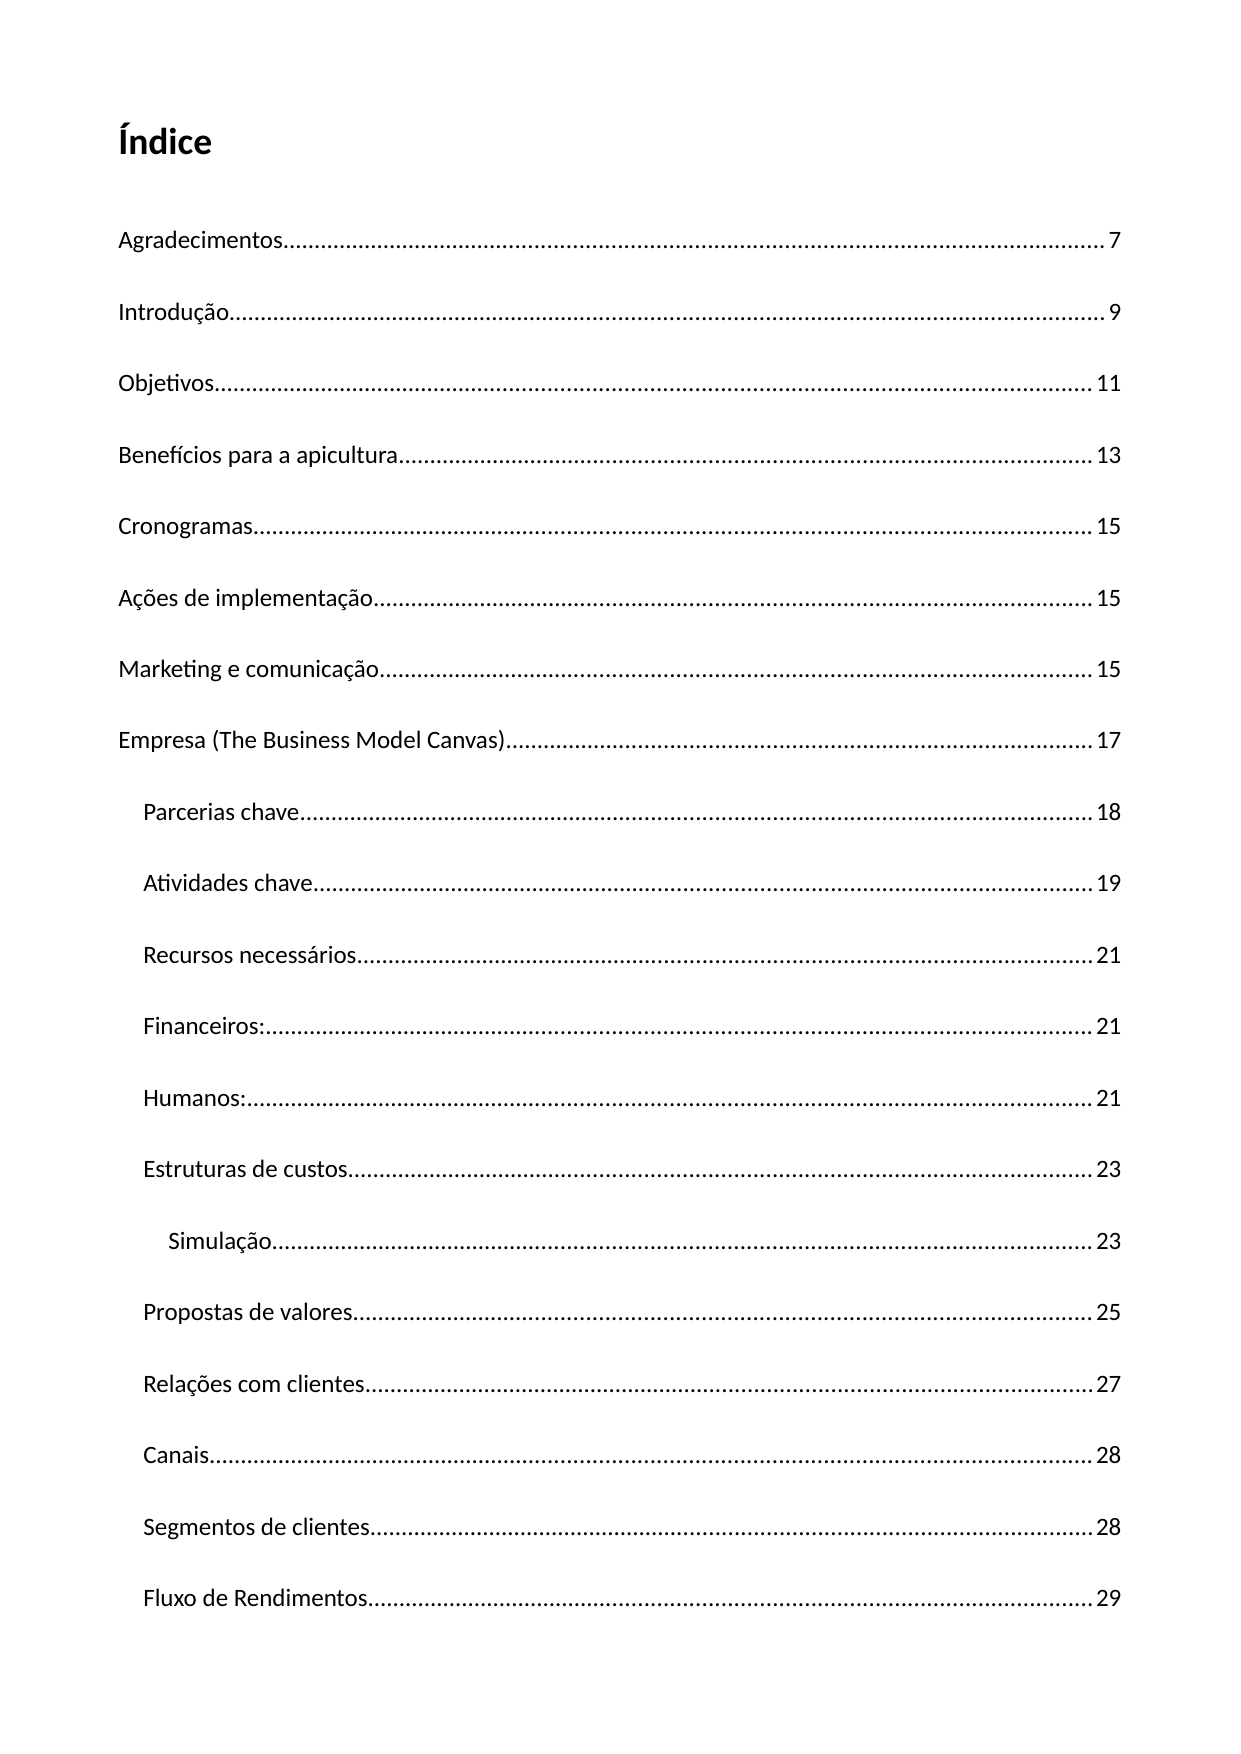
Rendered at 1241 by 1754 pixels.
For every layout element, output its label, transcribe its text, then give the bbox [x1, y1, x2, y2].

text Ações de implementação 15 [118, 582, 1122, 612]
text Empresa (The Business Model Canvas) 17 [118, 724, 1122, 755]
text Objetivos 11 [118, 367, 1122, 398]
text Segmentos de clientes 28 [143, 1511, 1122, 1541]
text Atividades chave 19 [143, 867, 1122, 898]
text Benefícios para a apicultura 13 [118, 439, 1122, 469]
text Agradecimentos 7 [118, 224, 1122, 255]
text Relações com clientes 27 [143, 1368, 1122, 1398]
text Simulação 23 [168, 1225, 1122, 1255]
text Parcerias chave 18 [143, 796, 1122, 827]
text Cronogramas 15 [118, 510, 1122, 541]
text Financeiros: 21 [143, 1010, 1122, 1041]
text Marketing e comunicação 15 [118, 653, 1122, 684]
text Fluxo de Rendimentos 29 [143, 1582, 1122, 1613]
text Recursos necessários 21 [143, 939, 1122, 969]
text Índice [118, 118, 1122, 164]
text Introdução 9 [118, 296, 1122, 326]
text Humanos: 21 [143, 1082, 1122, 1112]
text Propostas de valores 25 [143, 1296, 1122, 1327]
text Canais 28 [143, 1439, 1122, 1470]
text Estruturas de custos 23 [143, 1153, 1122, 1184]
